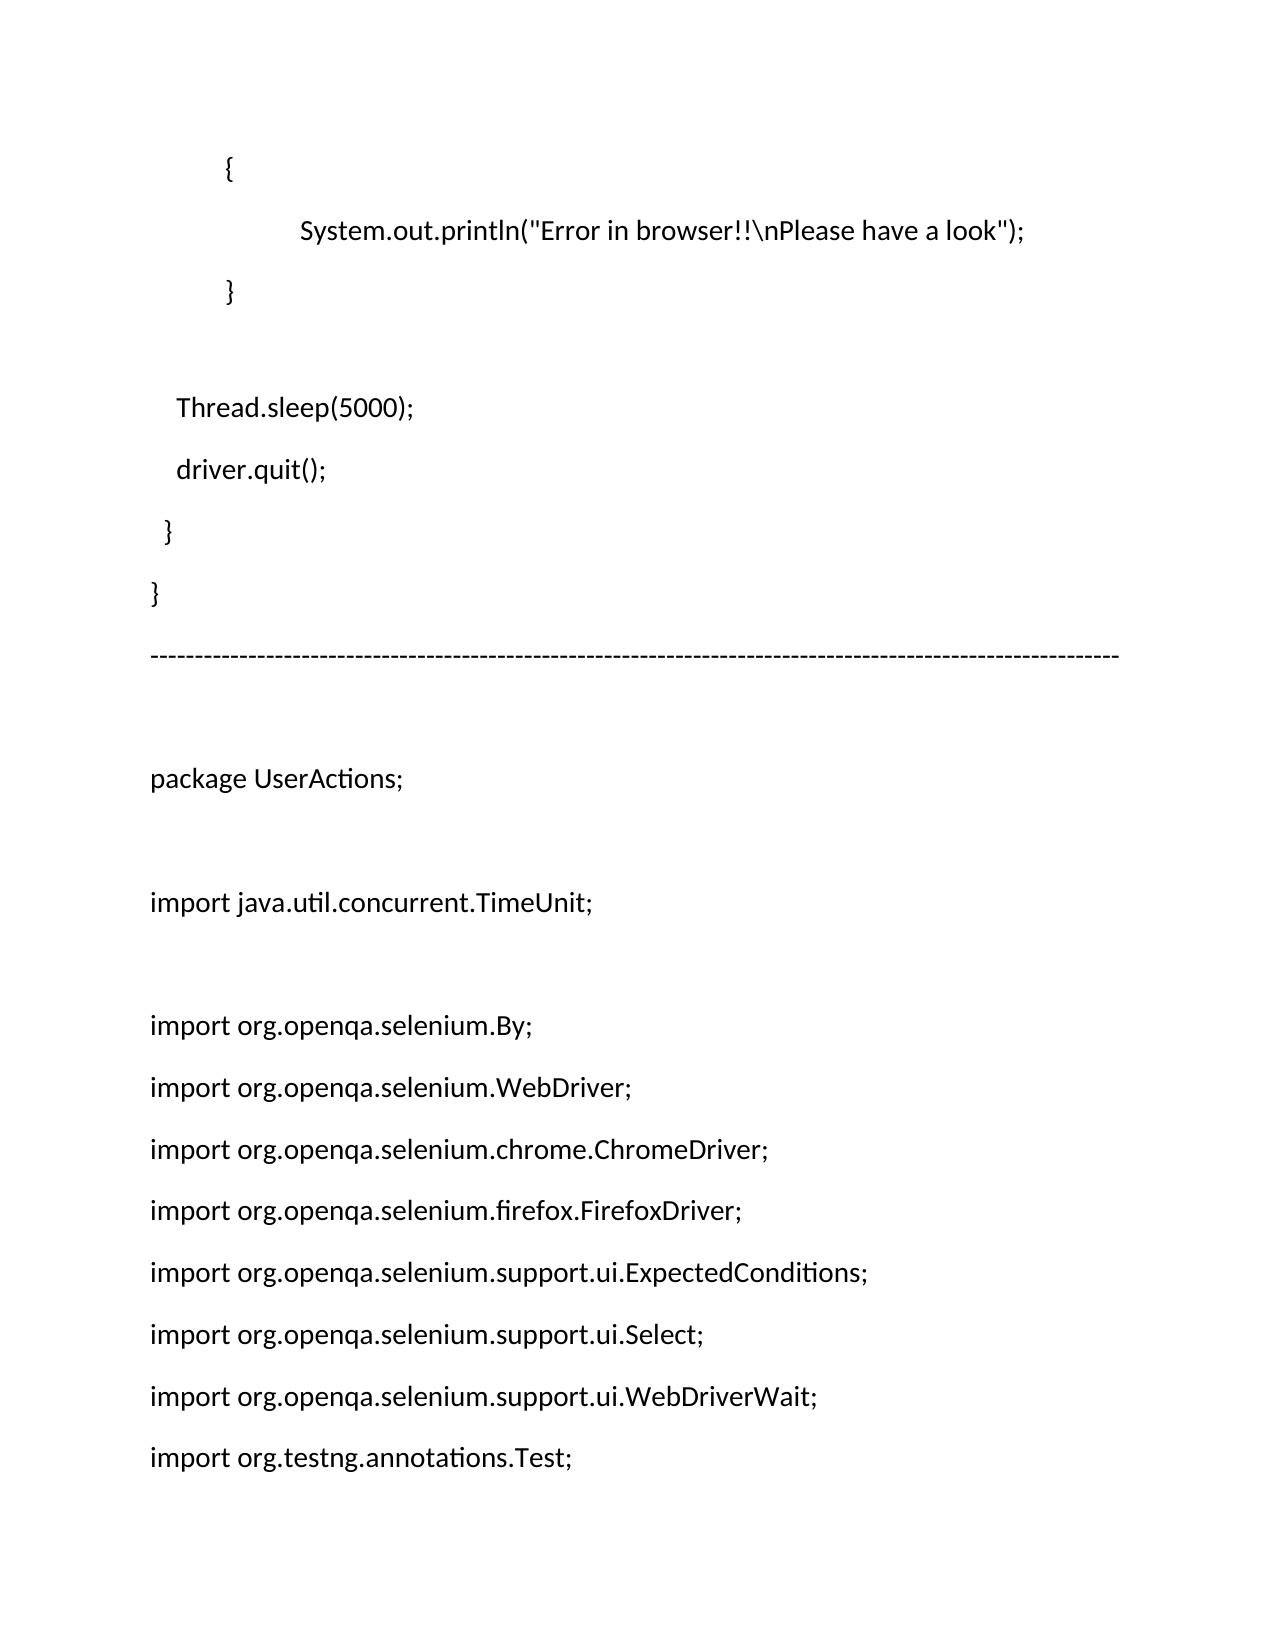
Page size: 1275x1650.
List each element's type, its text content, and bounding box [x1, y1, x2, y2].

text import org.openqa.selenium.support.ui.Select; [150, 1316, 1125, 1352]
text import org.openqa.selenium.support.ui.ExpectedConditions; [150, 1254, 1125, 1290]
text import org.openqa.selenium.support.ui.WebDriverWait; [150, 1378, 1125, 1413]
text { [150, 150, 1125, 186]
text import java.util.concurrent.TimeUnit; [150, 884, 1125, 919]
text import org.openqa.selenium.chrome.ChromeDriver; [150, 1131, 1125, 1166]
text import org.openqa.selenium.By; [150, 1007, 1125, 1043]
text import org.openqa.selenium.firefox.FirefoxDriver; [150, 1192, 1125, 1228]
text } [150, 513, 1125, 549]
text } [150, 273, 1125, 309]
text ------------------------------------------------------------------------------------------------------------- [150, 637, 1125, 672]
text } [150, 575, 1125, 610]
text package UserActions; [150, 760, 1125, 796]
text import org.openqa.selenium.WebDriver; [150, 1069, 1125, 1104]
text import org.testng.annotations.Test; [150, 1439, 1125, 1475]
text System.out.println("Error in browser!!\nPlease have a look"); [150, 212, 1125, 247]
text driver.quit(); [150, 451, 1125, 487]
text Thread.sleep(5000); [150, 389, 1125, 425]
